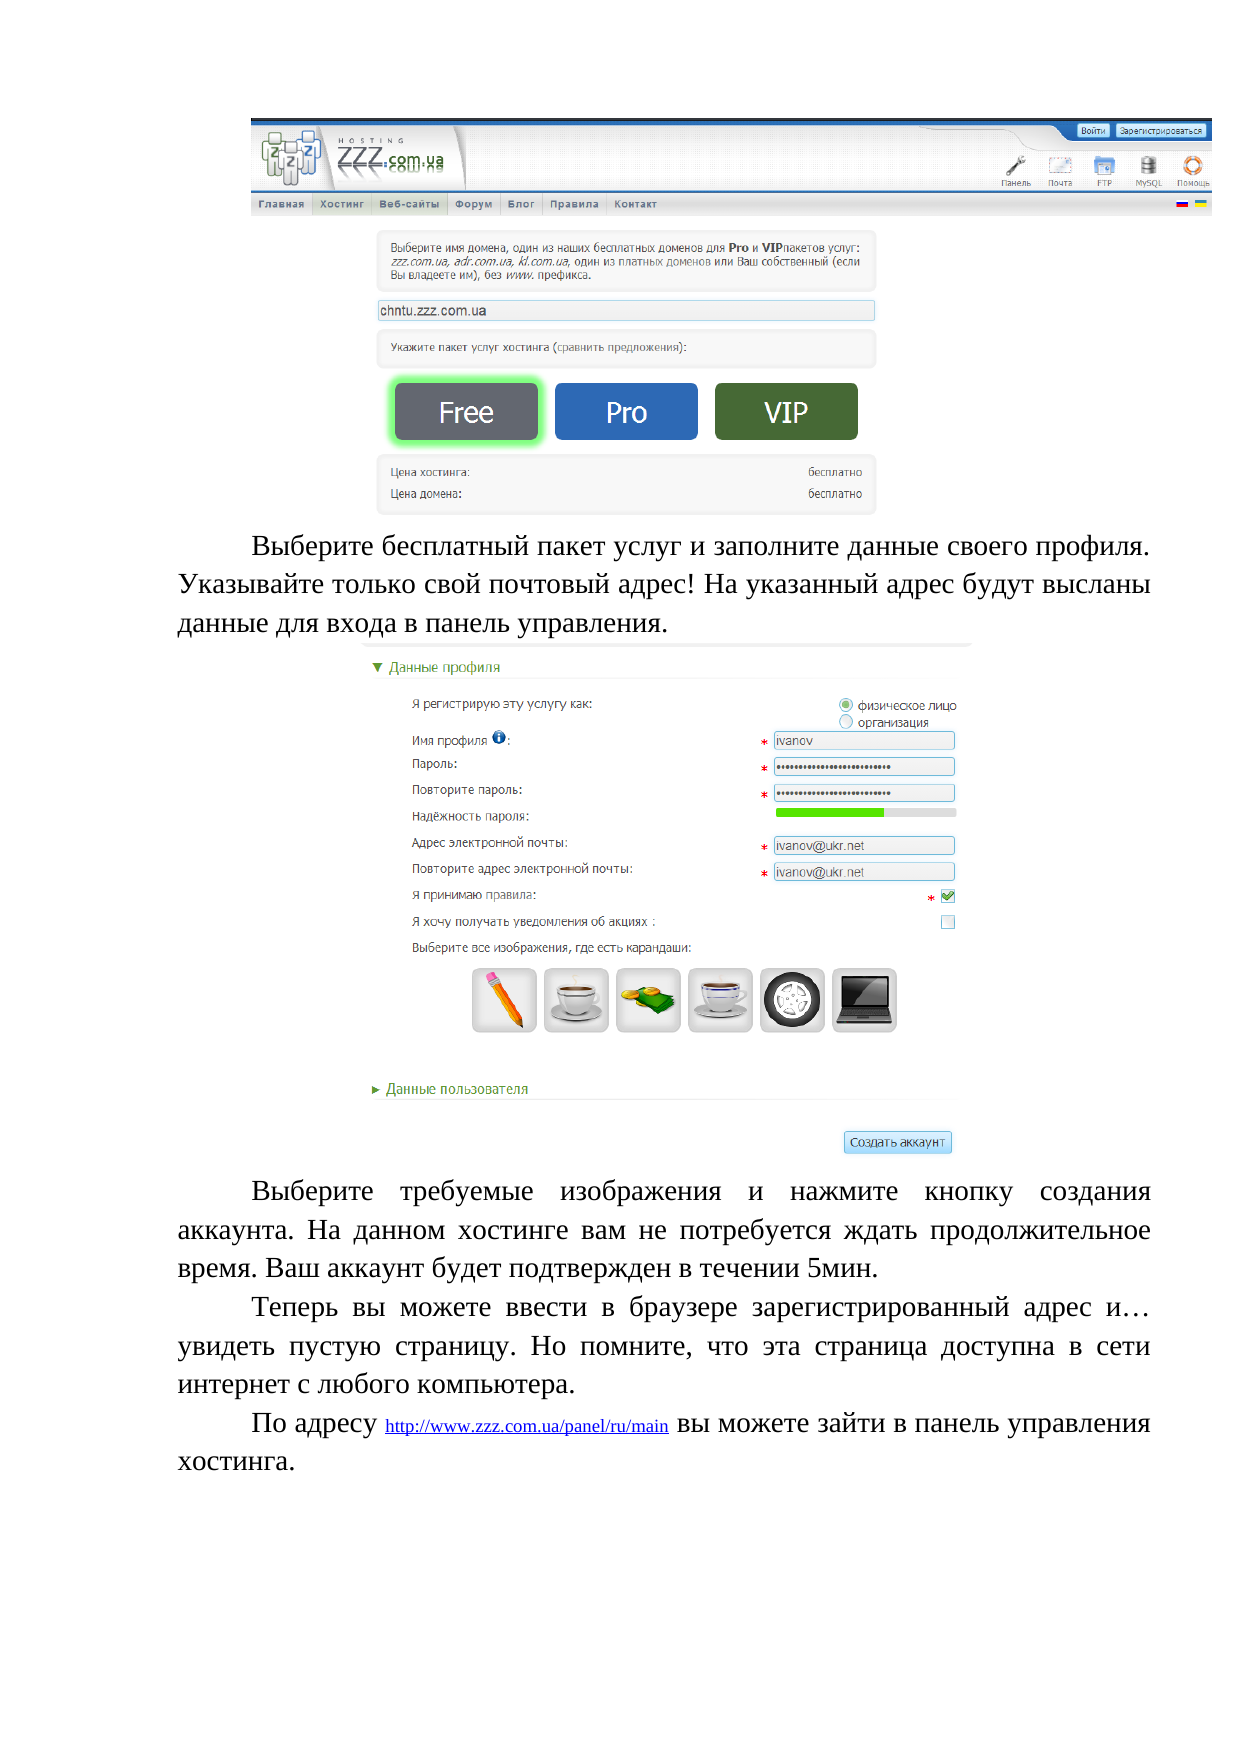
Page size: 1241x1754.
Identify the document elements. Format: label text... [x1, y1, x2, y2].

text Выберите бесплатный пакет услуг и заполните данные своего профиля. Указывайте только свой почтовый адрес! На указанный адрес будут высланы данные для входа в панель управления. [177, 528, 1152, 638]
text По адресу http://www.zzz.com.ua/panel/ru/main вы можете зайти в панель управления хостинга. [177, 1405, 1152, 1477]
text Выберите требуемые изображения и нажмите кнопку создания аккаунта. На данном хостинге вам не потребуется ждать продолжительное время. Ваш аккаунт будет подтвержден в течении 5мин. [177, 1173, 1152, 1284]
picture [251, 118, 1212, 523]
text Теперь вы можете ввести в браузере зарегистрированный адрес и…увидеть пустую страницу. Но помните, что эта страница доступна в сети интернет с любого компьютера. [177, 1289, 1152, 1400]
picture [336, 643, 1067, 1169]
